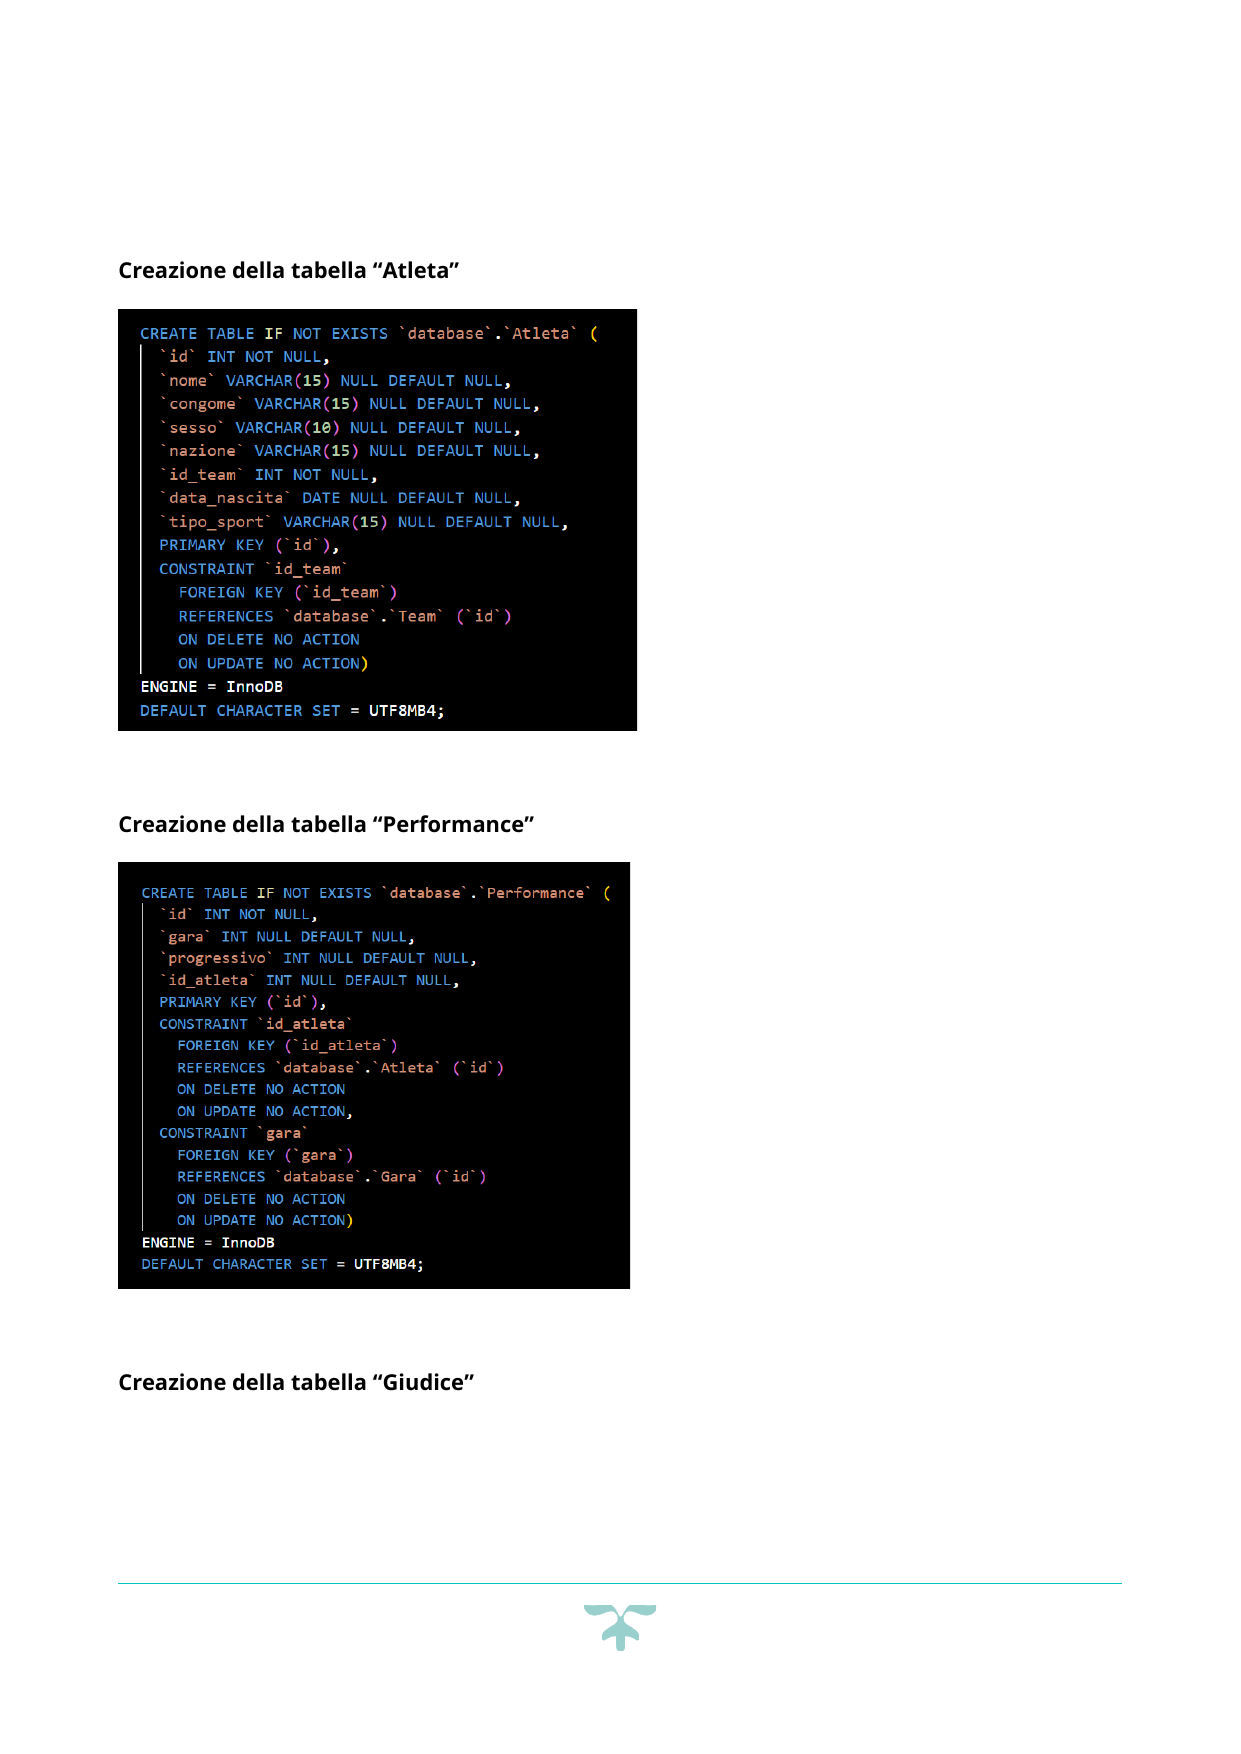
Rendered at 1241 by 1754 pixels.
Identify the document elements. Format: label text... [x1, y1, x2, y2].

text Creazione della tabella “Performance” [118, 809, 1122, 839]
picture [118, 862, 631, 1289]
text Creazione della tabella “Atleta” [118, 255, 1122, 285]
text Creazione della tabella “Giudice” [118, 1367, 1122, 1397]
picture [118, 309, 638, 731]
